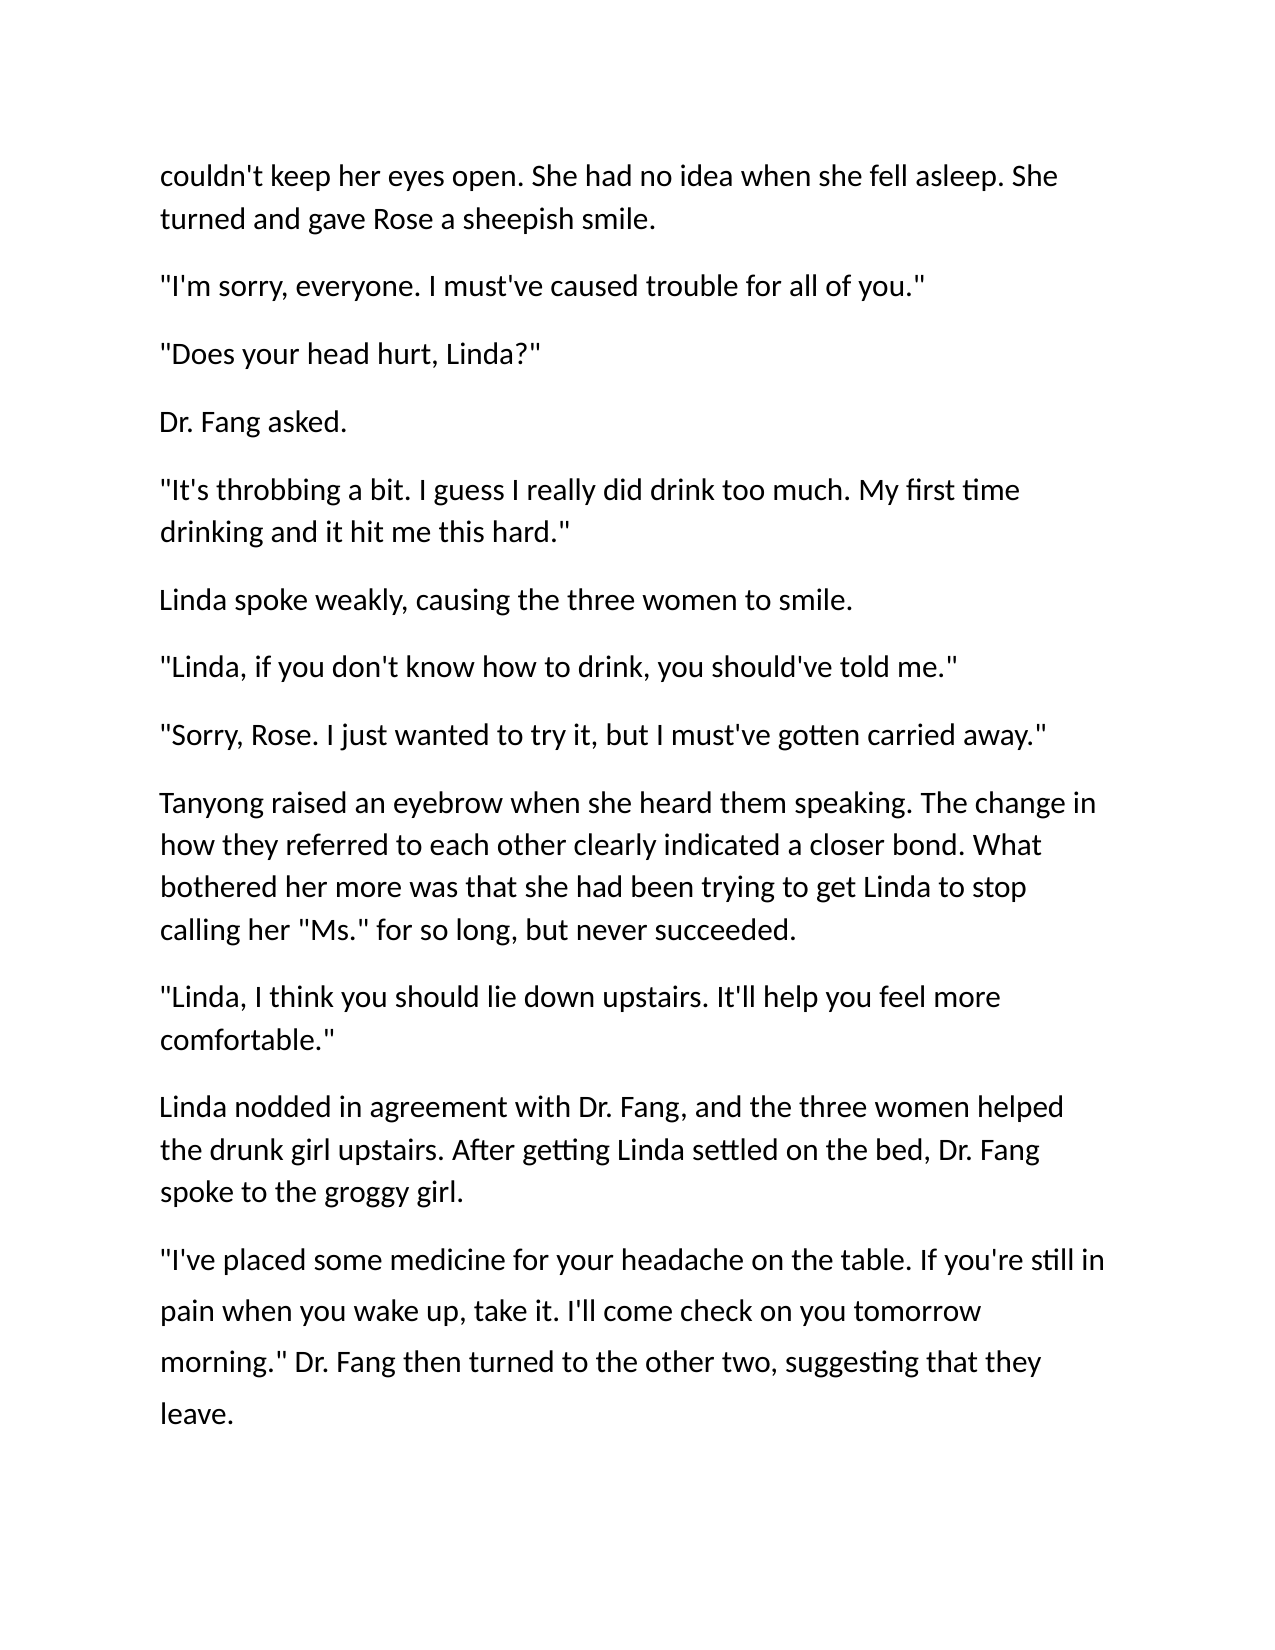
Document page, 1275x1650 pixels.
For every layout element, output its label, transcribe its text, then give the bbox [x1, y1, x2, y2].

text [160, 156, 1114, 237]
text "It's throbbing a bit. I guess I really did drink too much. My first time drinking and it hit me this hard." [159, 469, 1113, 550]
text Tanyong raised an eyebrow when she heard them speaking. The change in how they referred to each other clearly indicated a closer bond. What bothered her more was that she had been trying to get Linda to stop calling her "Ms." for so long, but never succeeded. [159, 783, 1113, 948]
text "Linda, I think you should lie down upstairs. It'll help you feel more comfortable." [159, 977, 1113, 1058]
text "I've placed some medicine for your headache on the table. If you're still in pain when you wake up, take it. I'll come check on you tomorrow morning." Dr. Fang then turned to the other two, suggesting that they leave. [159, 1239, 1113, 1432]
text "Linda, if you don't know how to drink, you should've told me." [159, 647, 1113, 685]
text Linda spoke weakly, causing the three women to smile. [159, 579, 1113, 618]
text "Sorry, Rose. I just wanted to try it, but I must've gotten carried away." [159, 715, 1113, 753]
text "Does your head hurt, Linda?" [159, 334, 1113, 372]
text Linda nodded in agreement with Dr. Fang, and the three women helped the drunk girl upstairs. After getting Linda settled on the bed, Dr. Fang spoke to the groggy girl. [159, 1087, 1113, 1210]
text Dr. Fang asked. [159, 402, 1113, 440]
text "I'm sorry, everyone. I must've caused trouble for all of you." [159, 266, 1113, 304]
